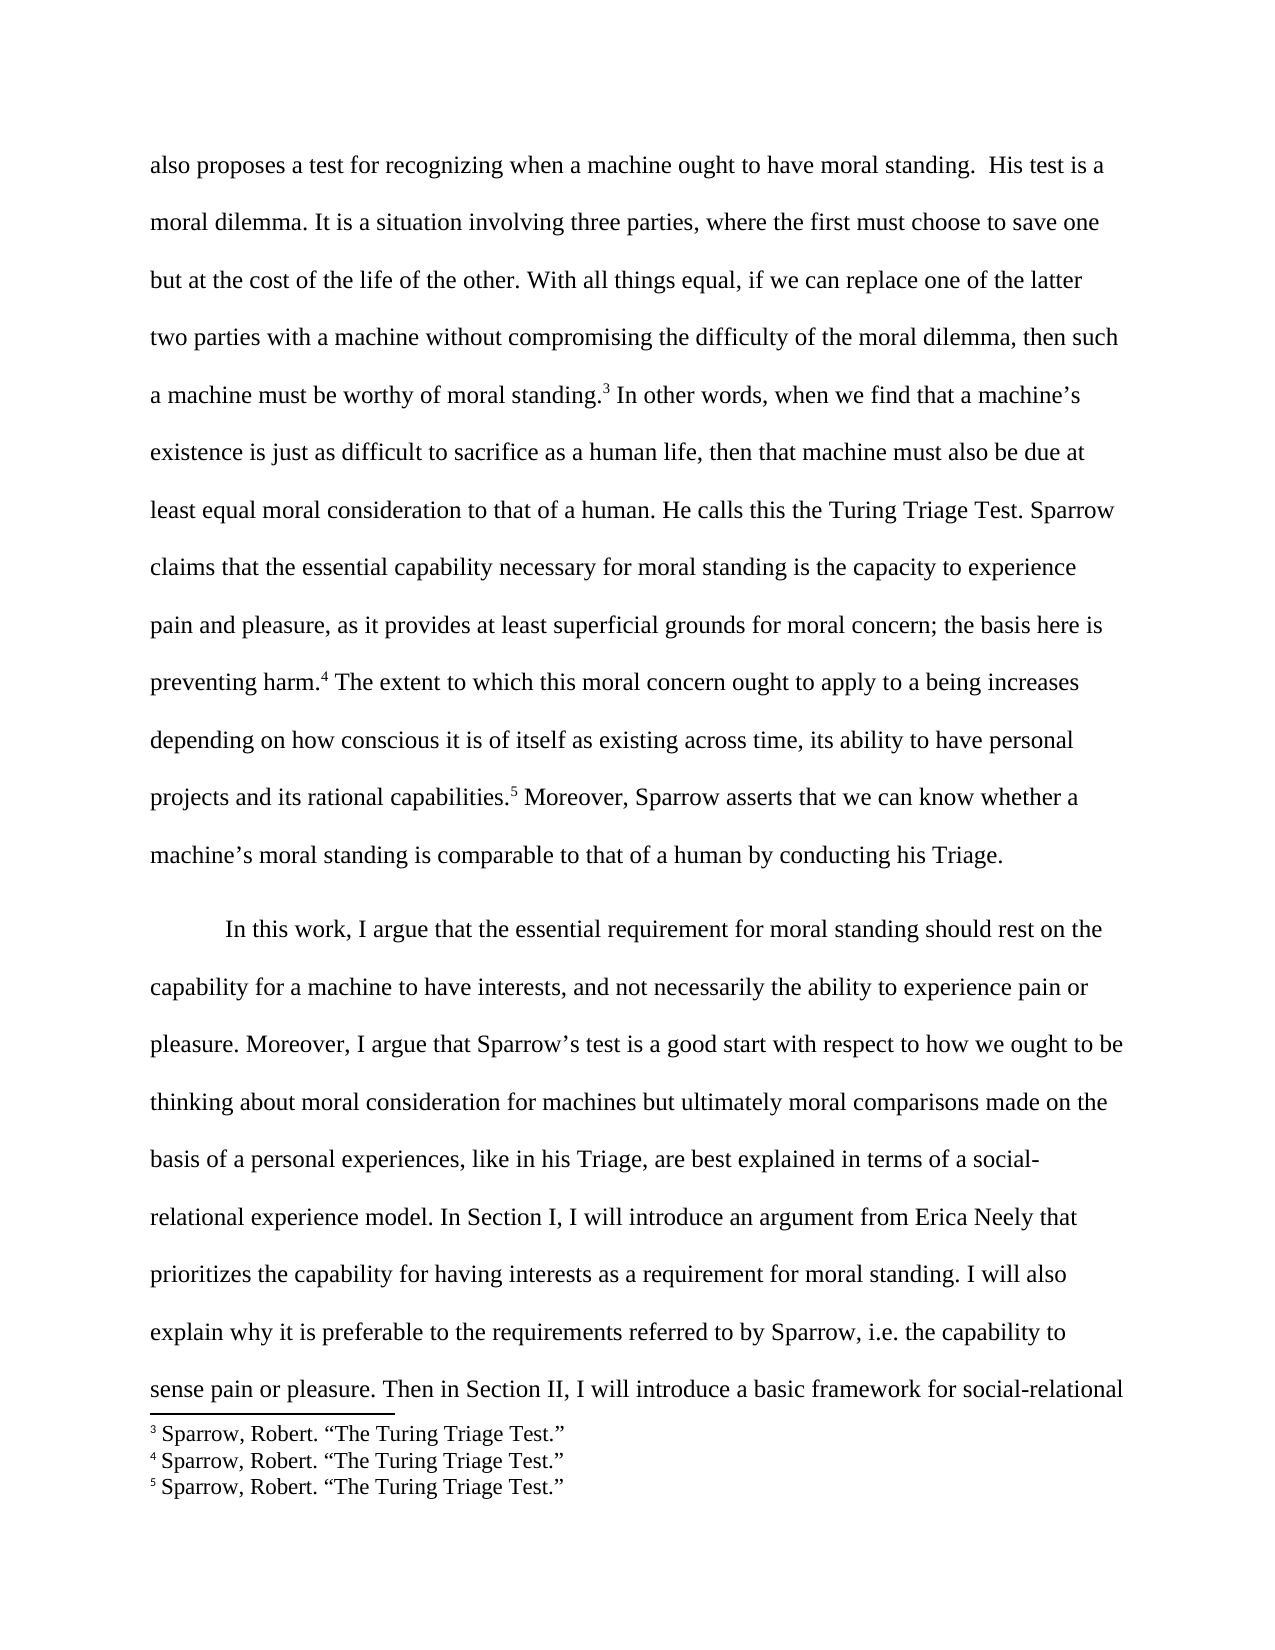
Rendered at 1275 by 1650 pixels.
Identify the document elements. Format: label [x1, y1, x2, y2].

text [150, 150, 1125, 869]
text [150, 914, 1125, 1403]
